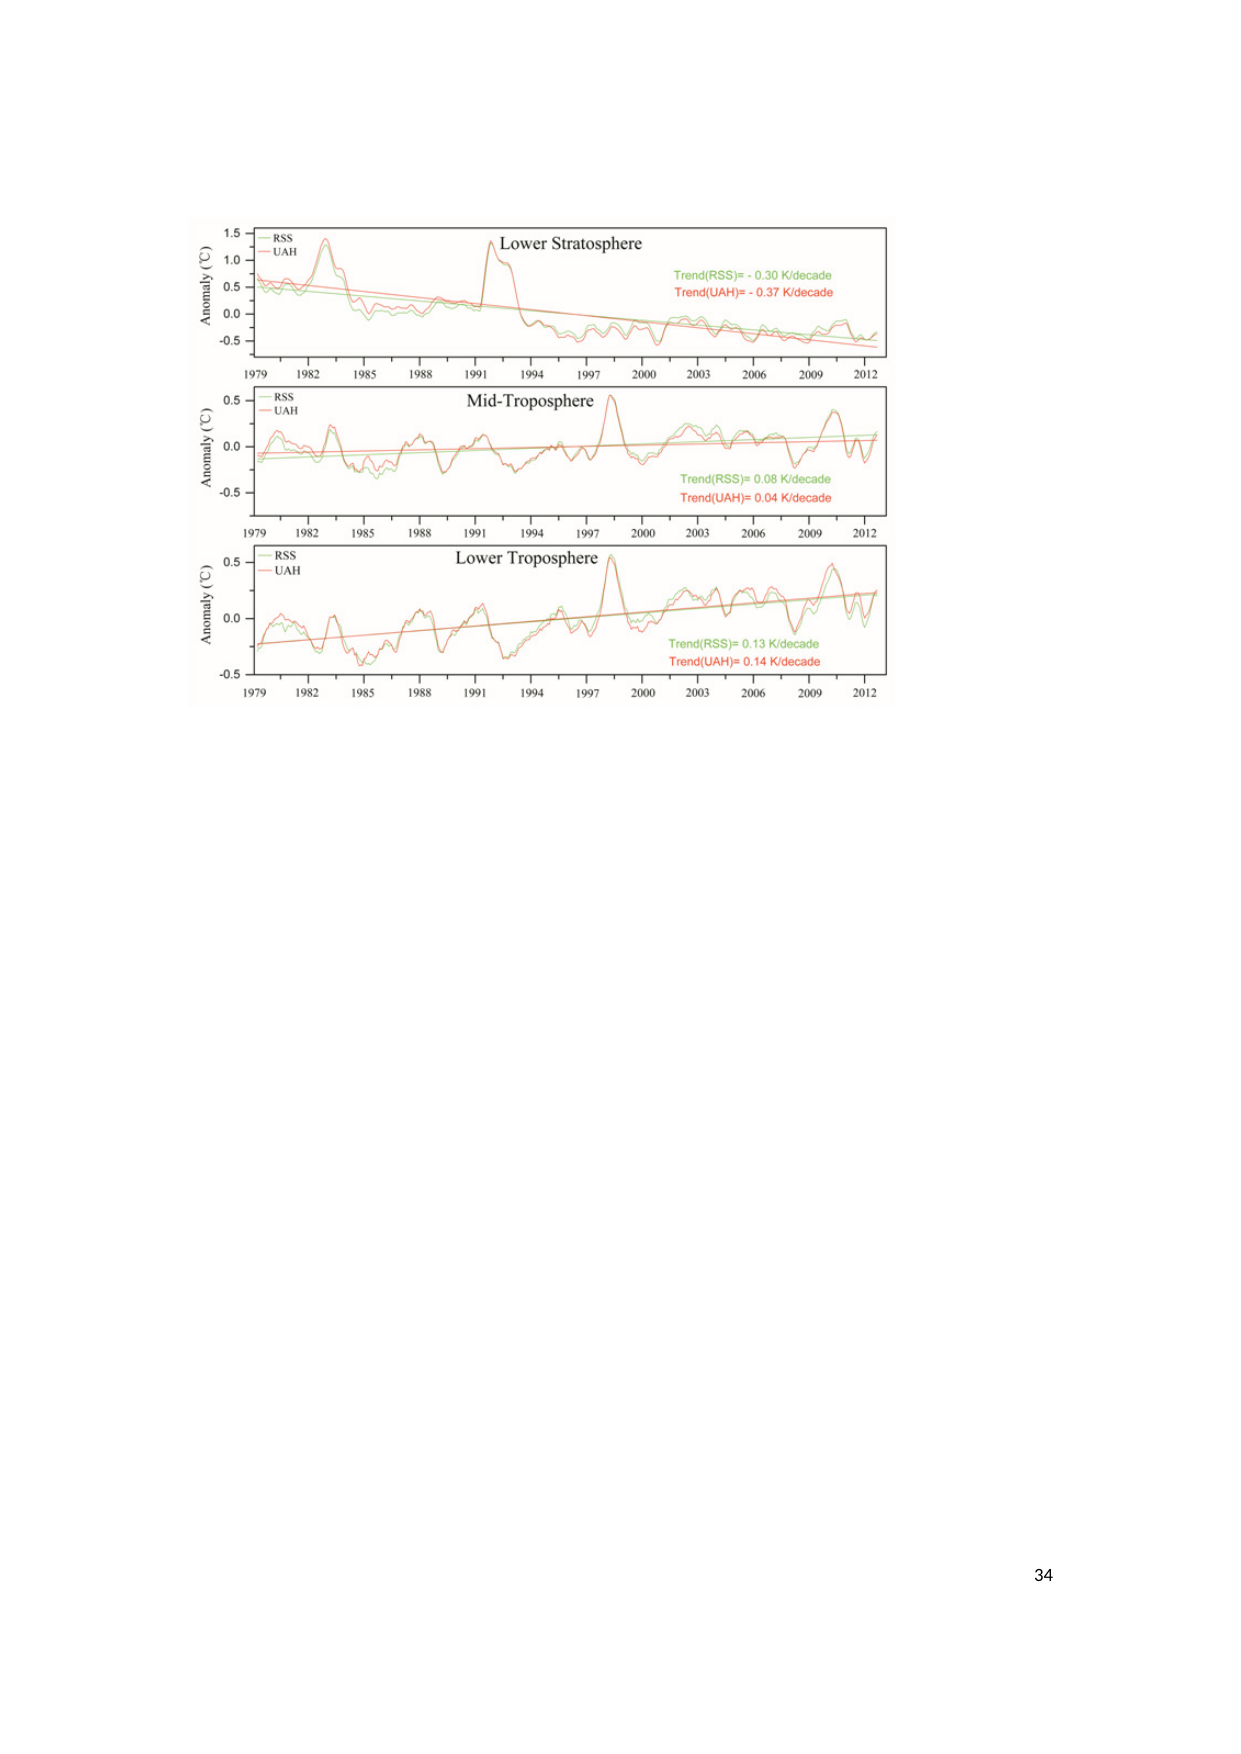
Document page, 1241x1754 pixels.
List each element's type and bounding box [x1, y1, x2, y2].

picture [187, 215, 898, 709]
